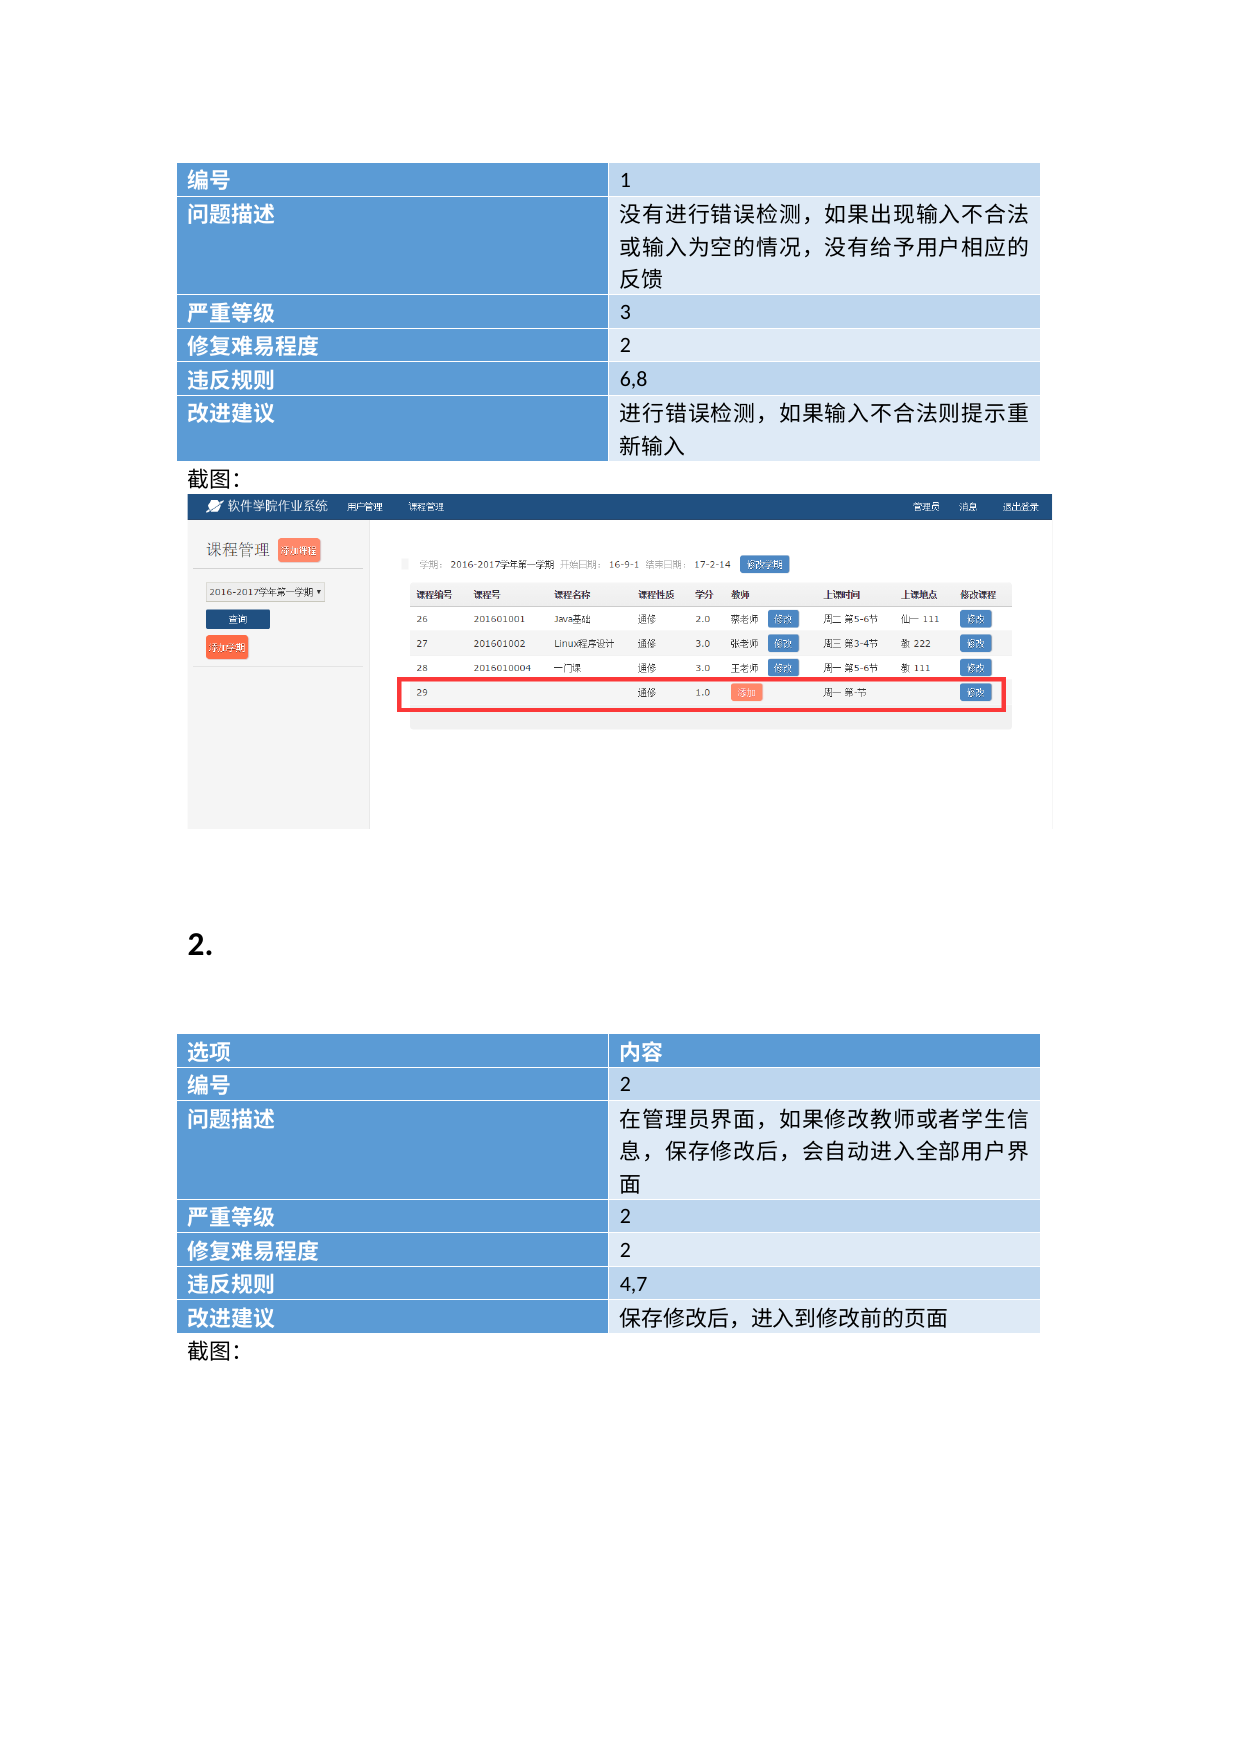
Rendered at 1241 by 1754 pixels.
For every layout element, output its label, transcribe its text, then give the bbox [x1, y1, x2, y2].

table_cell 2 [609, 1200, 1040, 1232]
table_cell 6,8 [609, 362, 1040, 395]
table_cell 编号 [177, 163, 608, 196]
table_cell 修复难易程度 [177, 1233, 608, 1266]
table_cell 3 [609, 295, 1040, 328]
text 截图： [187, 1334, 1053, 1366]
picture [187, 494, 1053, 829]
table_cell 违反规则 [177, 1267, 608, 1299]
table_cell 4,7 [609, 1267, 1040, 1299]
table_cell 严重等级 [177, 1200, 608, 1232]
table_cell 修复难易程度 [177, 329, 608, 361]
table_cell 1 [609, 163, 1040, 196]
table_cell 问题描述 [177, 197, 608, 294]
table_cell 编号 [177, 1068, 608, 1100]
table_cell 问题描述 [177, 1101, 608, 1199]
table_header 内容 [609, 1034, 1040, 1067]
table_cell 违反规则 [177, 362, 608, 395]
table_cell 改进建议 [177, 396, 608, 461]
table_cell 2 [609, 1068, 1040, 1100]
table_cell 进行错误检测，如果输入不合法则提示重新输入 [609, 396, 1040, 461]
table_cell 2 [609, 329, 1040, 361]
table_header 选项 [177, 1034, 608, 1067]
table_cell 严重等级 [177, 295, 608, 328]
table_cell 保存修改后，进入到修改前的页面 [609, 1300, 1040, 1333]
text 截图： [187, 462, 1053, 494]
table_cell 没有进行错误检测，如果出现输入不合法或输入为空的情况，没有给予用户相应的反馈 [609, 197, 1040, 294]
table_cell 2 [609, 1233, 1040, 1266]
table_cell 改进建议 [177, 1300, 608, 1333]
table_cell 在管理员界面，如果修改教师或者学生信息，保存修改后，会自动进入全部用户界面 [609, 1101, 1040, 1199]
